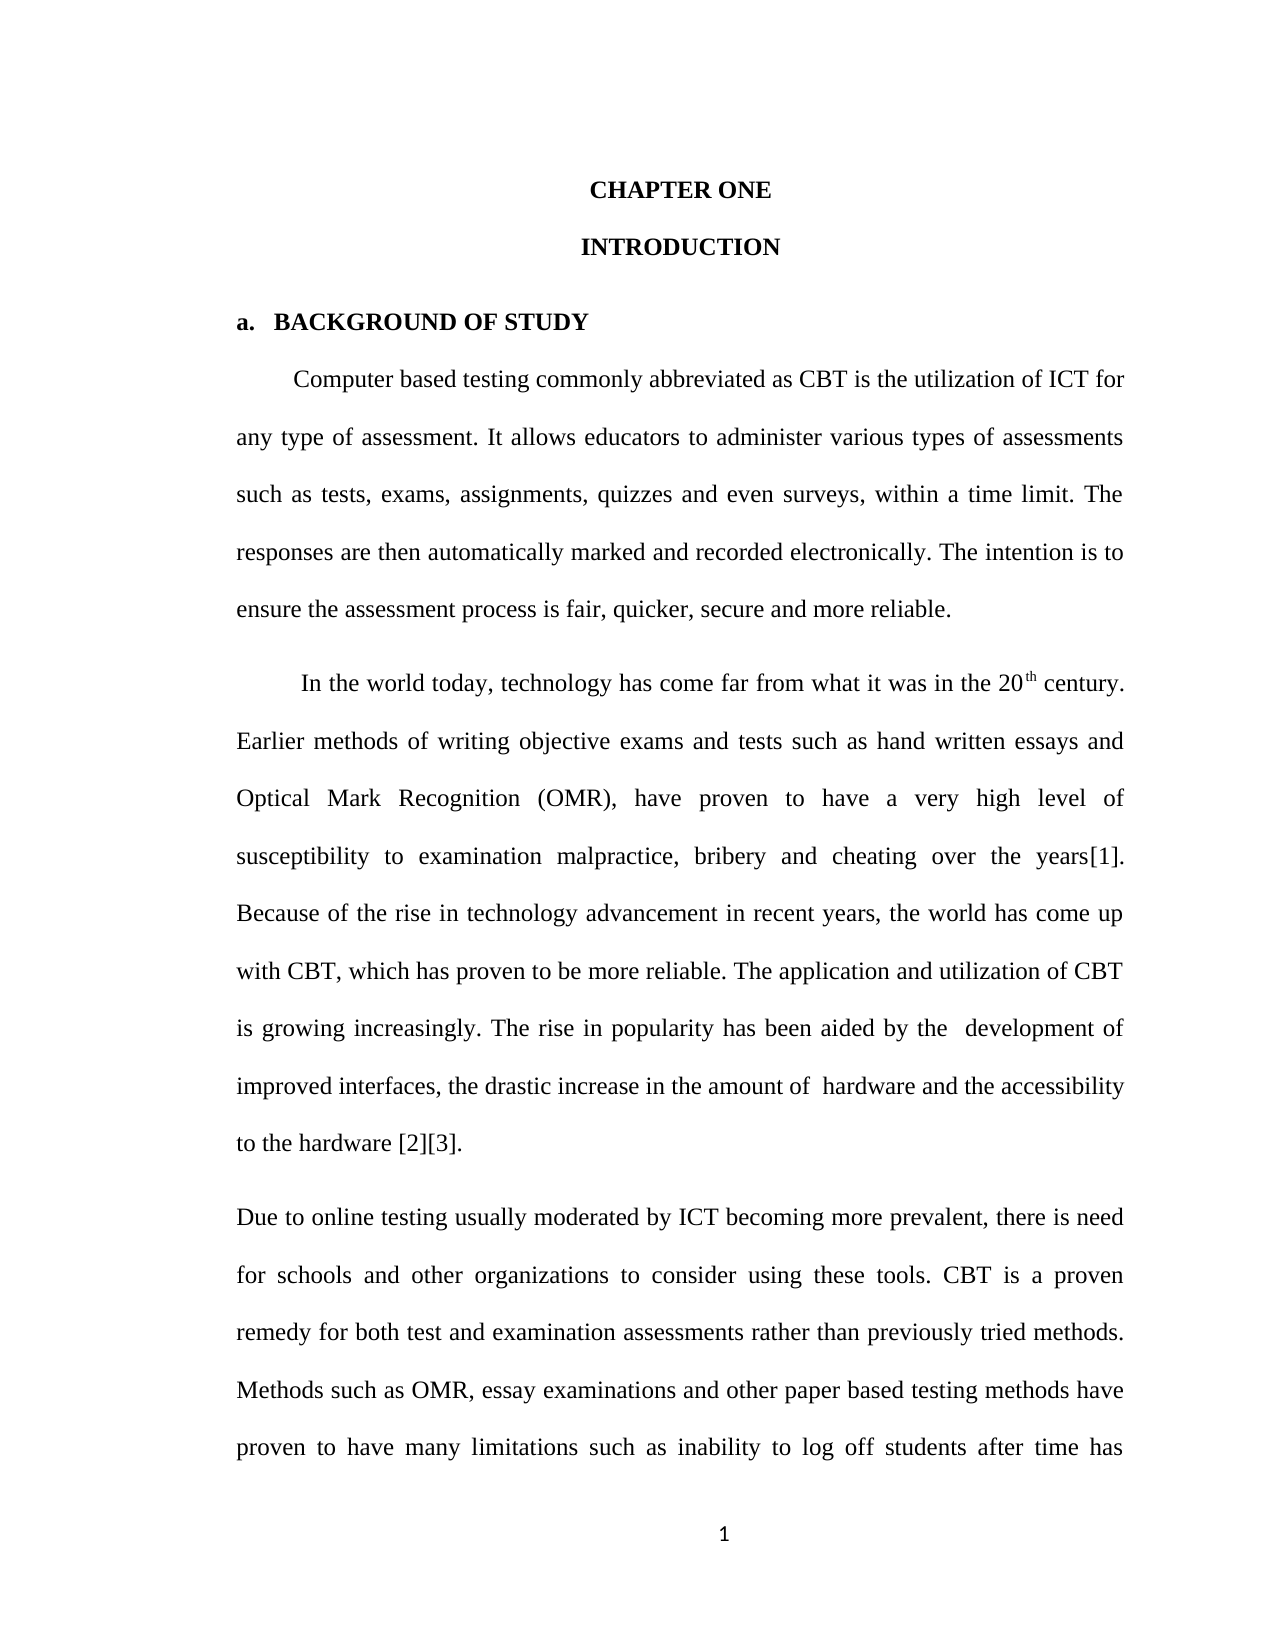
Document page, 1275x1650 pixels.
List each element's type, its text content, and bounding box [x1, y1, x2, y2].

text INTRODUCTION [236, 232, 1125, 261]
text In the world today, technology has come far from what it was in the 20th century. Earlier methods of writing objective exams and tests such as hand written essays and Optical Mark Recognition (OMR), have proven to have a very high level of susceptibility to examination malpractice, bribery and cheating over the years[1]. Because of the rise in technology advancement in recent years, the world has come up with CBT, which has proven to be more reliable. The application and utilization of CBT is growing increasingly. The rise in popularity has been aided by the development of improved interfaces, the drastic increase in the amount of hardware and the accessibility to the hardware [2][3]. [236, 668, 1125, 1157]
text Computer based testing commonly abbreviated as CBT is the utilization of ICT for any type of assessment. It allows educators to administer various types of assessments such as tests, exams, assignments, quizzes and even surveys, within a time limit. The responses are then automatically marked and recorded electronically. The intention is to ensure the assessment process is fair, quicker, secure and more reliable. [236, 364, 1125, 623]
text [236, 1202, 1125, 1461]
subtitle CHAPTER ONE [236, 175, 1125, 204]
subtitle BACKGROUND OF STUDY [236, 307, 1125, 335]
